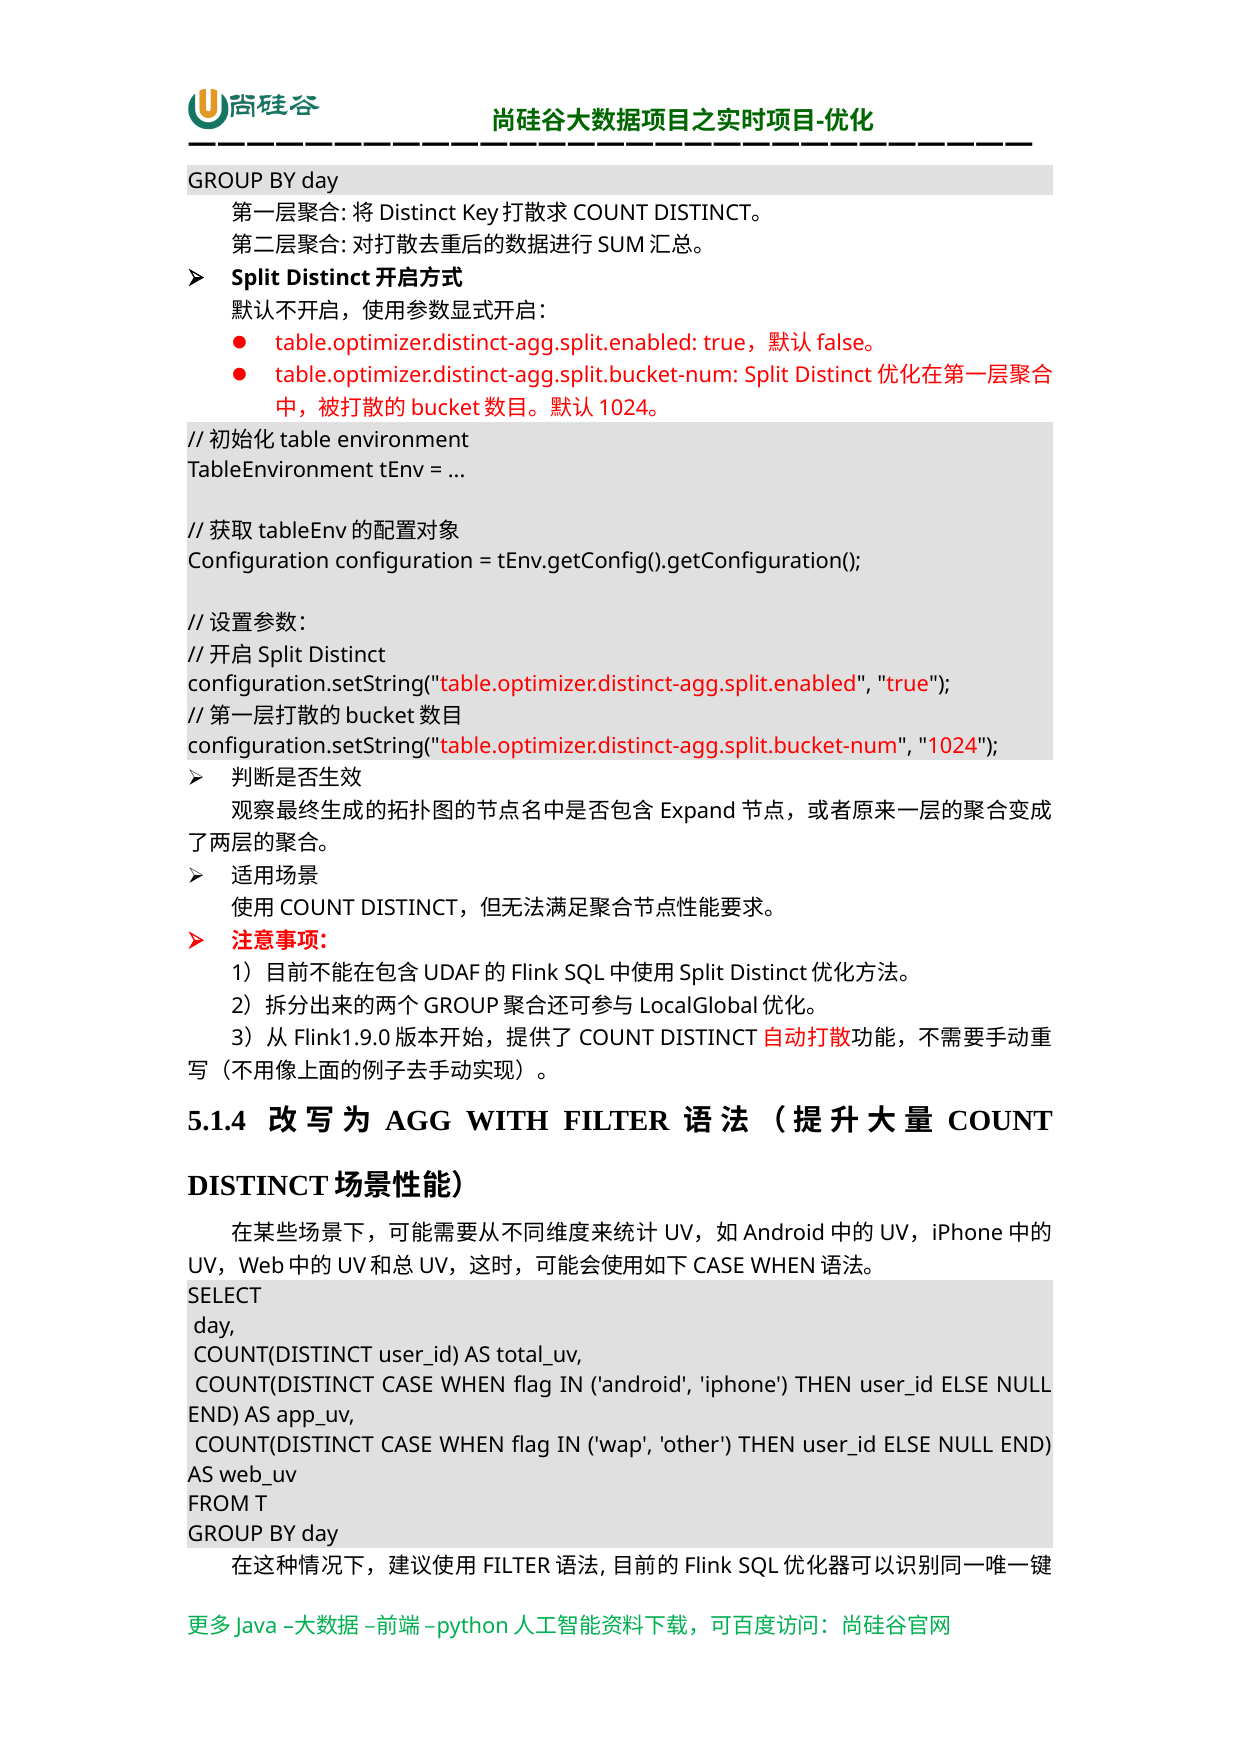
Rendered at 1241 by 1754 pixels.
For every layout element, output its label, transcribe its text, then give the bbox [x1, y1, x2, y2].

text // 开启Split Distinct [187, 637, 1053, 668]
text // 获取 tableEnv的配置对象 [187, 513, 1053, 545]
list 观察最终生成的拓扑图的节点名中是否包含Expand节点，或者原来一层的聚合变成了两层的聚合。 [187, 792, 1053, 857]
list 适用场景 [187, 857, 1053, 890]
text SELECT [187, 1280, 1053, 1309]
text Configuration configuration = tEnv.getConfig().getConfiguration(); [187, 545, 1053, 575]
text // 第一层打散的bucket数目 [187, 698, 1053, 730]
text GROUP BY day [187, 165, 1053, 195]
text // 初始化table environment [187, 422, 1053, 454]
text FROM T [187, 1488, 1053, 1518]
text day, [187, 1309, 1053, 1339]
list Split Distinct开启方式 [187, 260, 1053, 292]
list 1）目前不能在包含UDAF的Flink SQL中使用Split Distinct优化方法。 [187, 955, 1053, 987]
text // 设置参数： [187, 605, 1053, 637]
text TableEnvironment tEnv = ... [187, 454, 1053, 484]
list 3）从Flink1.9.0版本开始，提供了COUNT DISTINCT自动打散功能，不需要手动重写（不用像上面的例子去手动实现）。 [187, 1020, 1053, 1085]
subtitle 5.1.4 改写为AGG WITH FILTER语法（提升大量COUNT DISTINCT场景性能） [187, 1085, 1053, 1215]
list 注意事项： [187, 922, 1053, 955]
picture [187, 88, 321, 130]
list 默认不开启，使用参数显式开启： [187, 292, 1053, 325]
list 使用COUNT DISTINCT，但无法满足聚合节点性能要求。 [187, 890, 1053, 922]
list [187, 1548, 1053, 1580]
list 2）拆分出来的两个GROUP聚合还可参与LocalGlobal优化。 [187, 987, 1053, 1020]
list 判断是否生效 [187, 760, 1053, 792]
list table.optimizer.distinct-agg.split.bucket-num: Split Distinct优化在第一层聚合中，被打散的bucket数目。默认1024。 [231, 357, 1053, 422]
list 第二层聚合: 对打散去重后的数据进行SUM汇总。 [187, 227, 1053, 260]
list table.optimizer.distinct-agg.split.enabled: true，默认false。 [231, 325, 1053, 357]
text configuration.setString("table.optimizer.distinct-agg.split.enabled", "true"); [187, 668, 1053, 698]
list 第一层聚合: 将Distinct Key打散求COUNT DISTINCT。 [187, 195, 1053, 227]
text COUNT(DISTINCT CASE WHEN flag IN ('android', 'iphone') THEN user_id ELSE NULL END) AS app_uv, [187, 1369, 1053, 1429]
list 在某些场景下，可能需要从不同维度来统计UV，如Android中的UV，iPhone中的UV，Web中的UV和总UV，这时，可能会使用如下CASE WHEN语法。 [187, 1215, 1053, 1280]
text configuration.setString("table.optimizer.distinct-agg.split.bucket-num", "1024"); [187, 730, 1053, 760]
text COUNT(DISTINCT CASE WHEN flag IN ('wap', 'other') THEN user_id ELSE NULL END) AS web_uv [187, 1429, 1053, 1488]
text GROUP BY day [187, 1518, 1053, 1548]
text COUNT(DISTINCT user_id) AS total_uv, [187, 1339, 1053, 1369]
